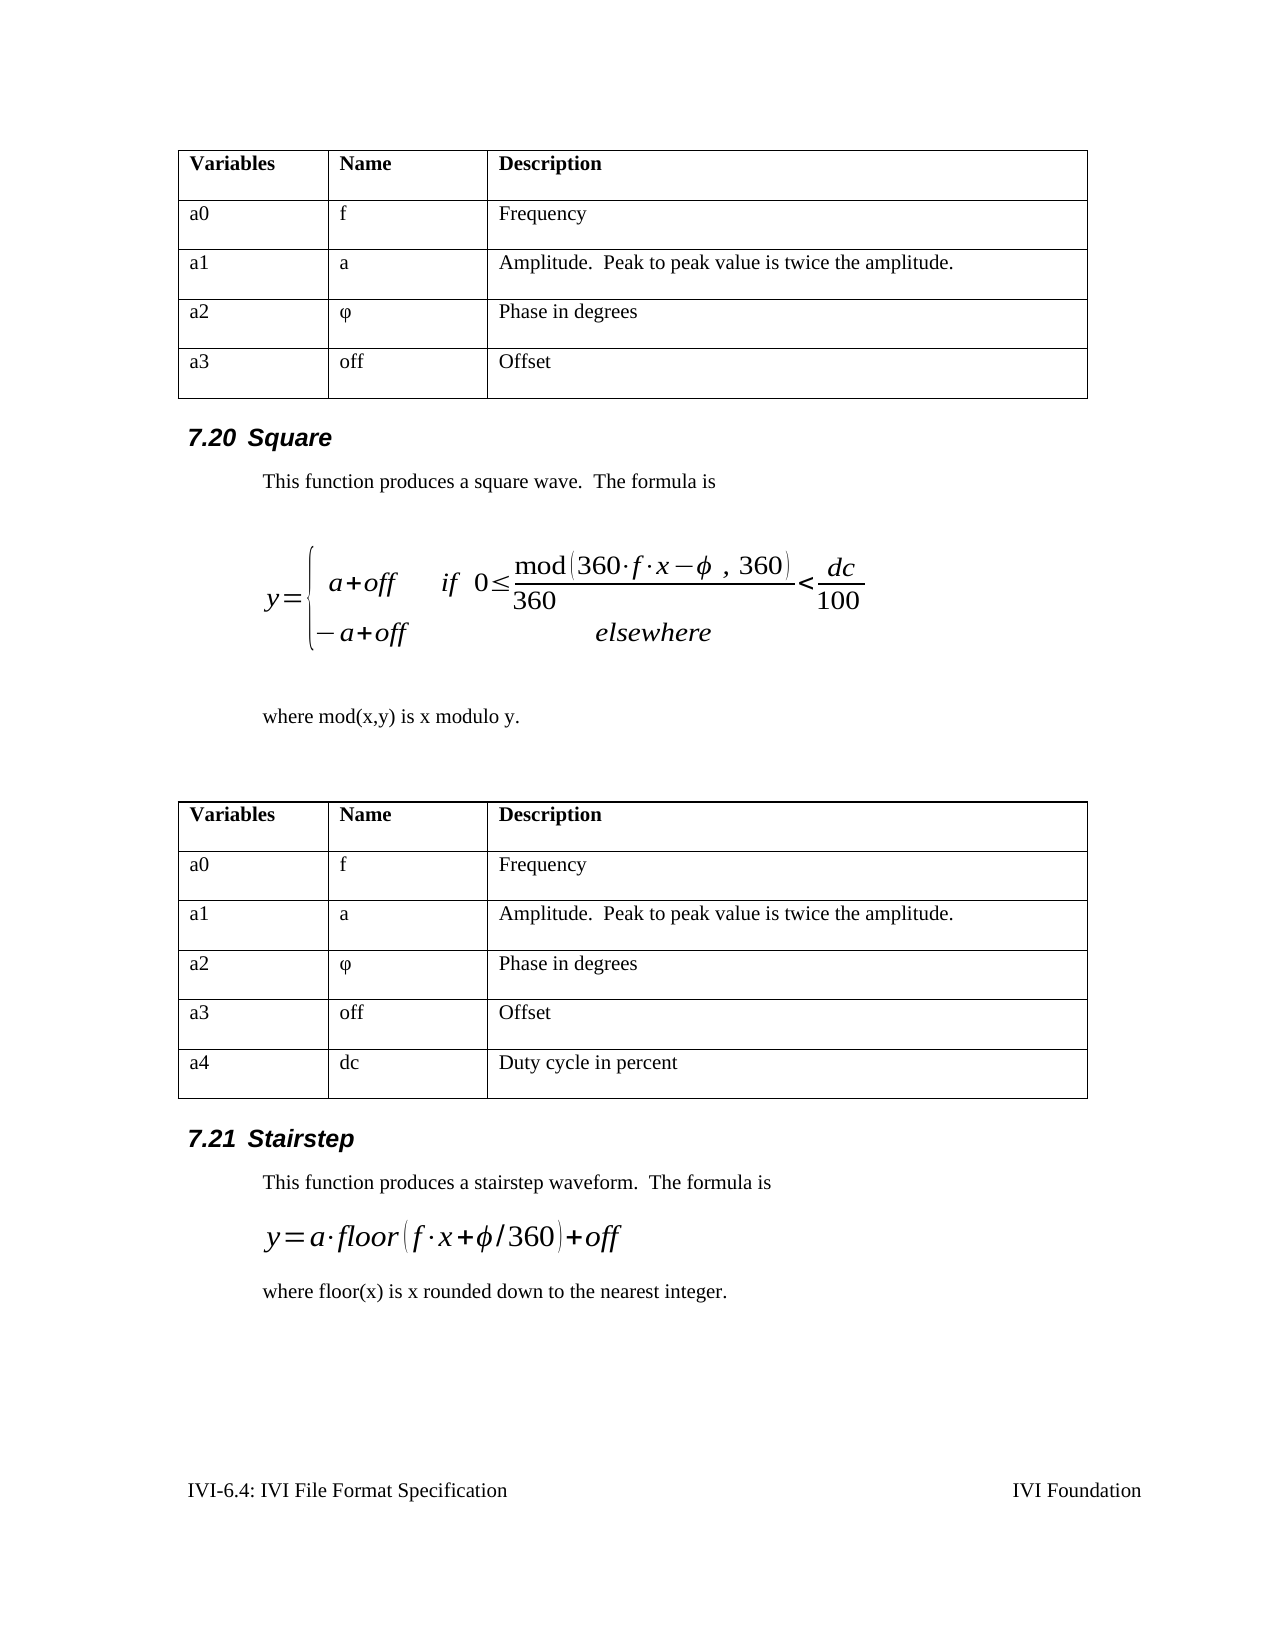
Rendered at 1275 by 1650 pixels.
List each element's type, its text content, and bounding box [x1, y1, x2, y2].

table_cell f [329, 852, 487, 900]
table_cell φ [329, 951, 487, 999]
table_cell a3 [179, 349, 328, 397]
table_header Description [488, 151, 1087, 199]
table_cell a2 [179, 951, 328, 999]
table_cell dc [329, 1050, 487, 1098]
text where mod(x,y) is x modulo y. [262, 677, 1228, 728]
table_cell a [329, 250, 487, 298]
table_cell a1 [179, 901, 328, 950]
table_cell f [329, 201, 487, 249]
table_cell a2 [179, 300, 328, 348]
table_cell φ [329, 300, 487, 348]
table_cell Phase in degrees [488, 951, 1087, 999]
table_header Name [329, 151, 487, 199]
subtitle Stairstep [187, 1124, 1228, 1153]
table_cell a [329, 901, 487, 950]
table_cell Duty cycle in percent [488, 1050, 1087, 1098]
table_header Description [488, 803, 1087, 851]
table_header Variables [179, 803, 328, 851]
table_header Name [329, 803, 487, 851]
table_cell a0 [179, 201, 328, 249]
table_cell off [329, 349, 487, 397]
text where floor(x) is x rounded down to the nearest integer. [262, 1279, 1228, 1303]
table_cell a0 [179, 852, 328, 900]
table_cell a1 [179, 250, 328, 298]
table_cell Phase in degrees [488, 300, 1087, 348]
text This function produces a stairstep waveform. The formula is [262, 1170, 1228, 1194]
table_cell Amplitude. Peak to peak value is twice the amplitude. [488, 250, 1087, 298]
table_cell Frequency [488, 201, 1087, 249]
table_cell Offset [488, 349, 1087, 397]
table_cell Offset [488, 1000, 1087, 1049]
table_cell Frequency [488, 852, 1087, 900]
table_cell a4 [179, 1050, 328, 1098]
table_cell a3 [179, 1000, 328, 1049]
subtitle Square [187, 423, 1228, 452]
text This function produces a square wave. The formula is [262, 469, 1228, 493]
table_header Variables [179, 151, 328, 199]
table_cell off [329, 1000, 487, 1049]
table_cell Amplitude. Peak to peak value is twice the amplitude. [488, 901, 1087, 950]
